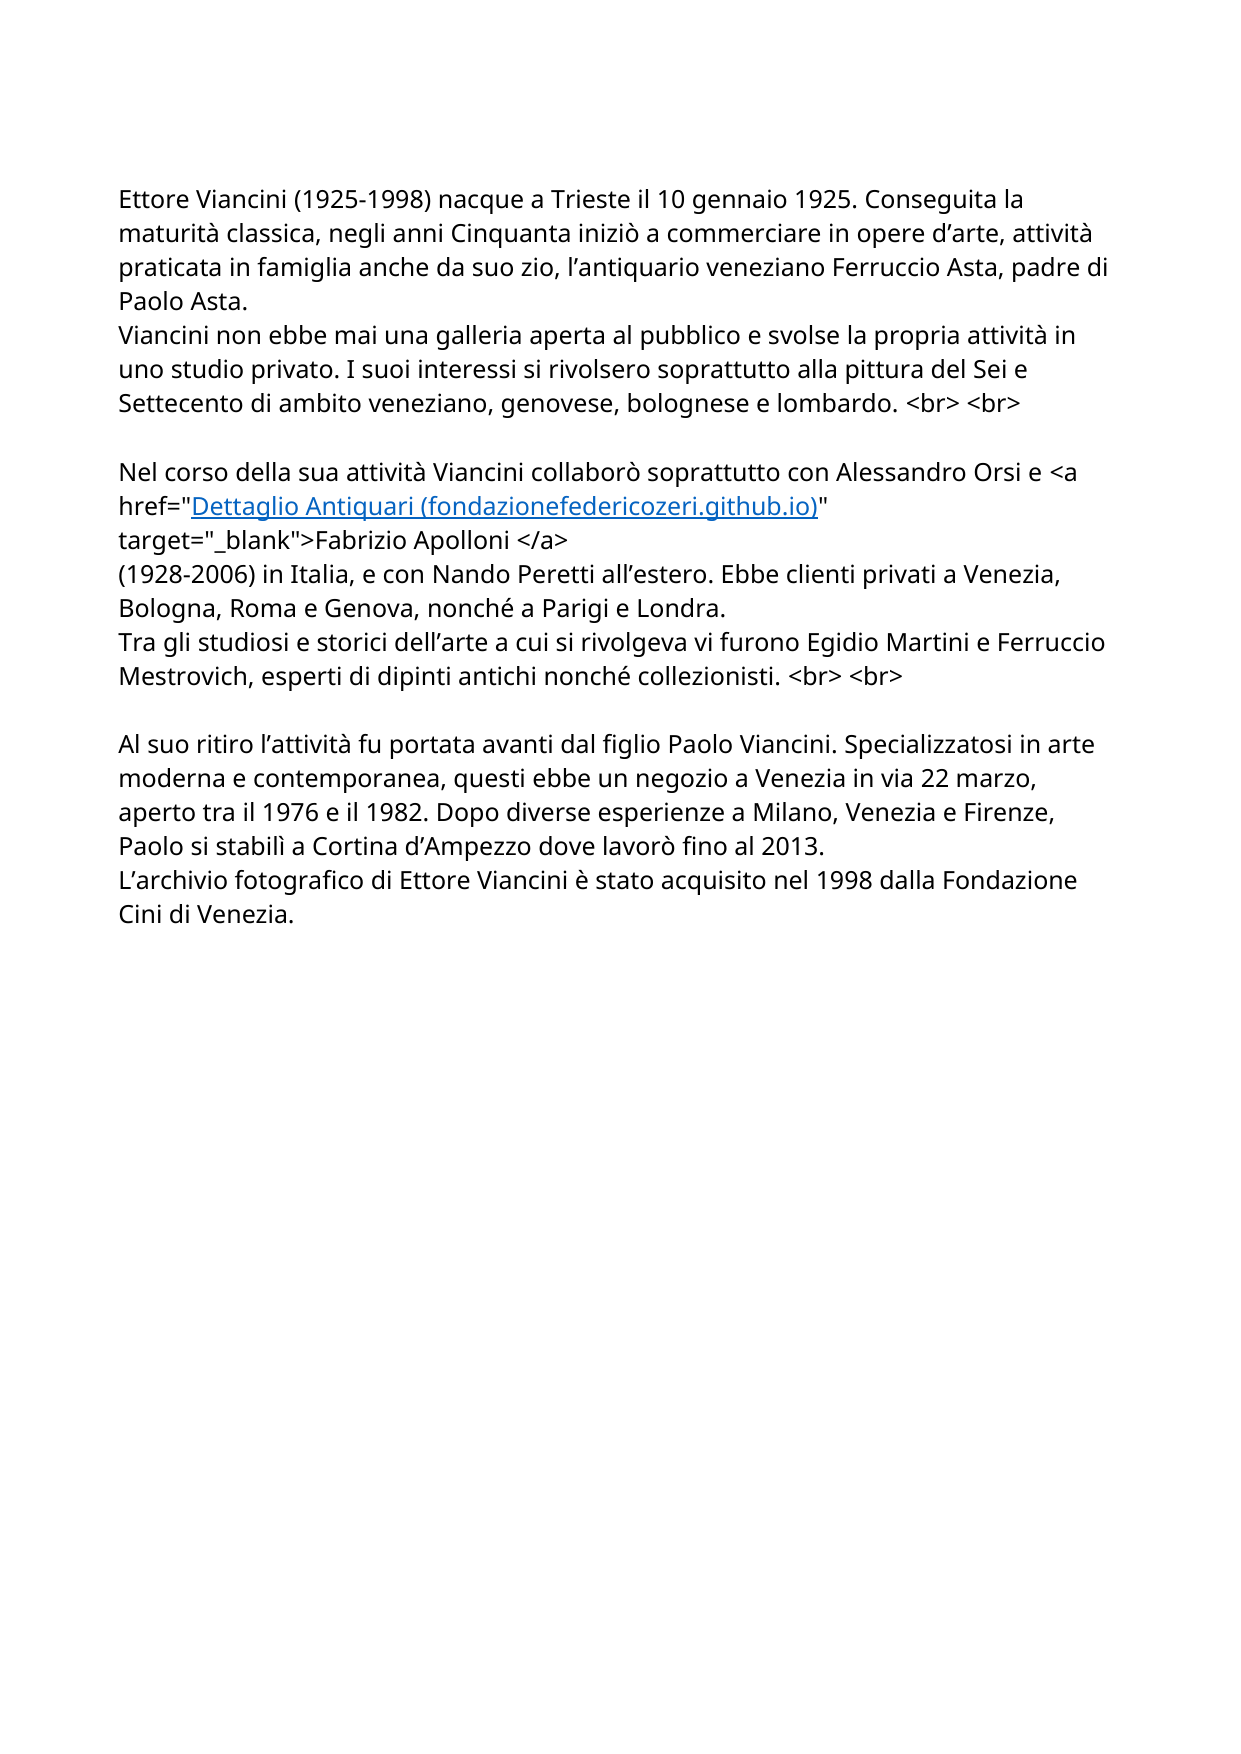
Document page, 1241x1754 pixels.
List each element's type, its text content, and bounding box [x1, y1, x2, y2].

text Al suo ritiro l’attività fu portata avanti dal figlio Paolo Viancini. Specializzatosi in arte moderna e contemporanea, questi ebbe un negozio a Venezia in via 22 marzo, aperto tra il 1976 e il 1982. Dopo diverse esperienze a Milano, Venezia e Firenze, Paolo si stabilì a Cortina d’Ampezzo dove lavorò fino al 2013. [118, 727, 1122, 863]
text Viancini non ebbe mai una galleria aperta al pubblico e svolse la propria attività in uno studio privato. I suoi interessi si rivolsero soprattutto alla pittura del Sei e Settecento di ambito veneziano, genovese, bolognese e lombardo. <br> <br> [118, 318, 1122, 420]
text Ettore Viancini (1925-1998) nacque a Trieste il 10 gennaio 1925. Conseguita la maturità classica, negli anni Cinquanta iniziò a commerciare in opere d’arte, attività praticata in famiglia anche da suo zio, l’antiquario veneziano Ferruccio Asta, padre di Paolo Asta. [118, 182, 1122, 318]
text (1928-2006) in Italia, e con Nando Peretti all’estero. Ebbe clienti privati a Venezia, Bologna, Roma e Genova, nonché a Parigi e Londra. [118, 556, 1122, 624]
text Nel corso della sua attività Viancini collaborò soprattutto con Alessandro Orsi e <a href="Dettaglio Antiquari (fondazionefedericozeri.github.io)" target="_blank">Fabrizio Apolloni </a> [118, 454, 1122, 556]
text Tra gli studiosi e storici dell’arte a cui si rivolgeva vi furono Egidio Martini e Ferruccio Mestrovich, esperti di dipinti antichi nonché collezionisti. <br> <br> [118, 624, 1122, 693]
text L’archivio fotografico di Ettore Viancini è stato acquisito nel 1998 dalla Fondazione Cini di Venezia. [118, 863, 1122, 931]
